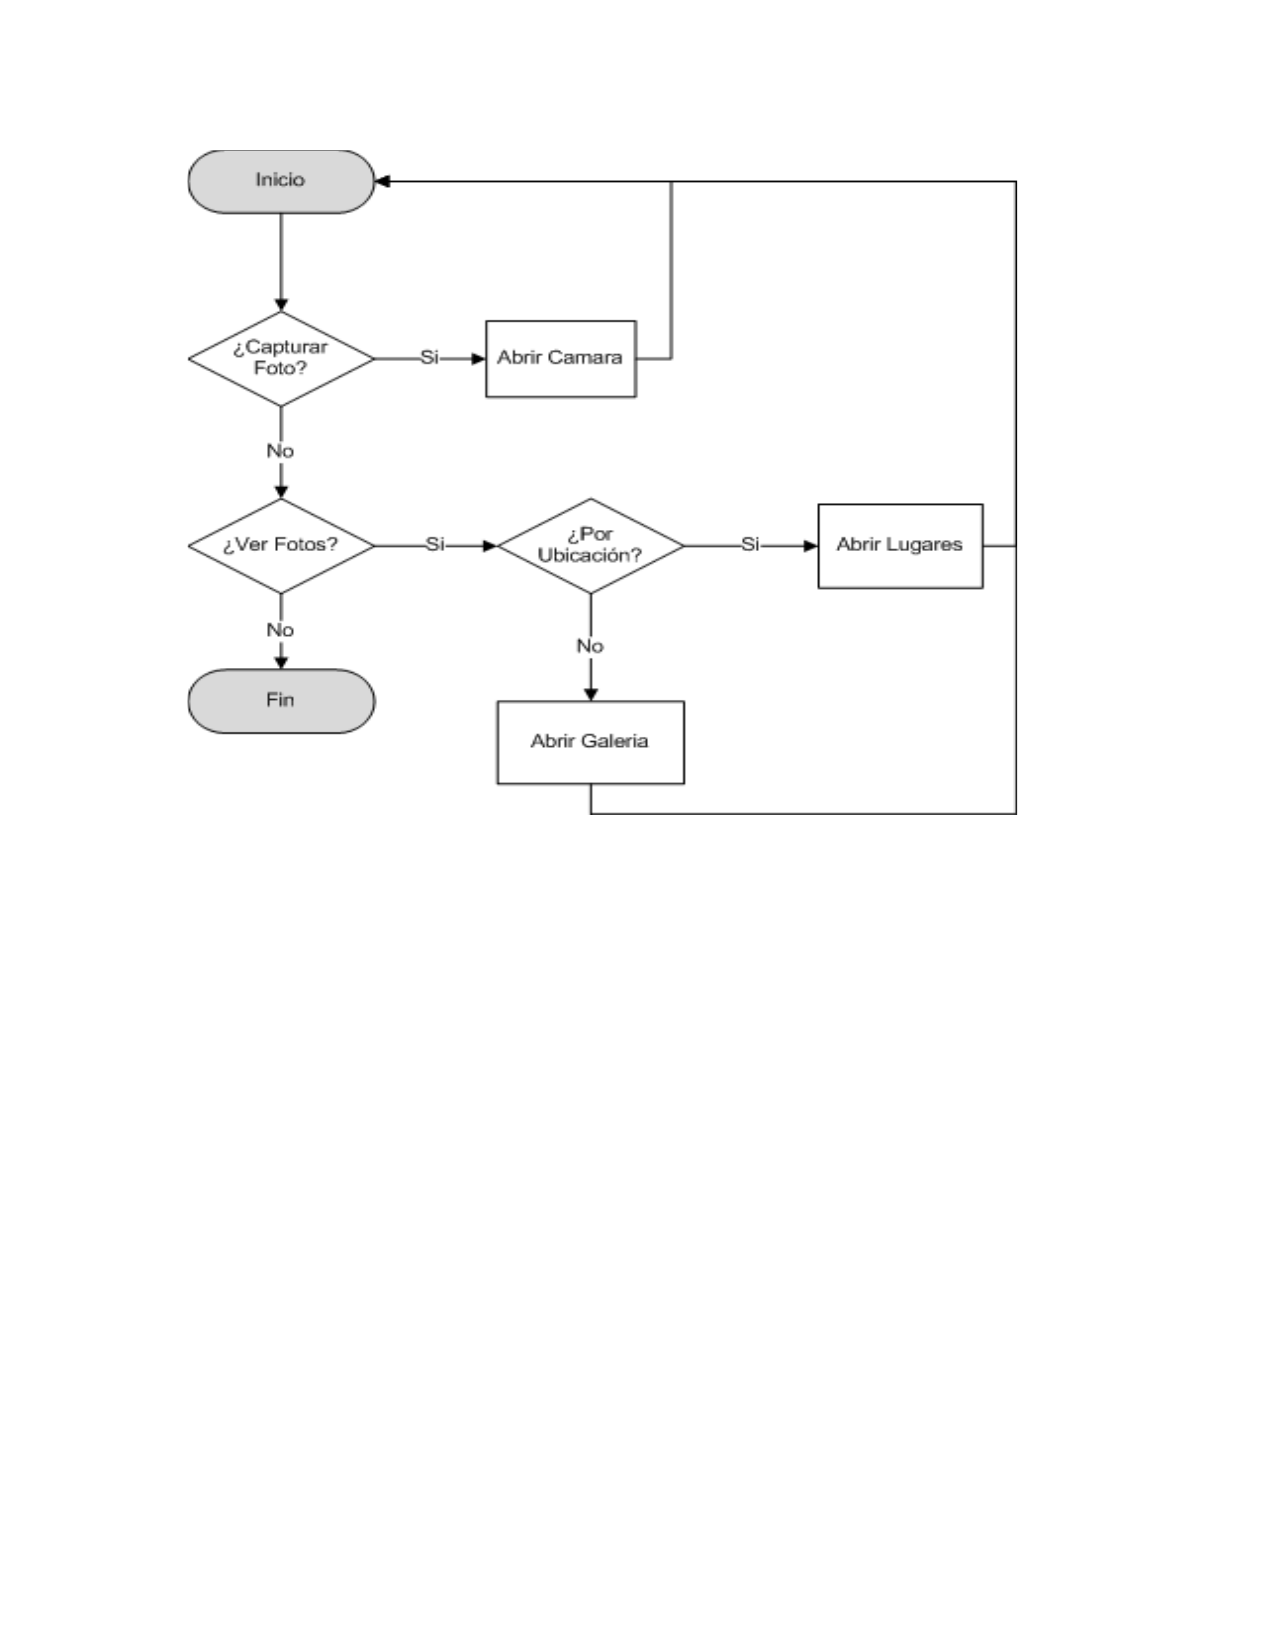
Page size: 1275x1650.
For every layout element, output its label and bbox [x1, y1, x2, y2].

picture [187, 150, 1018, 815]
